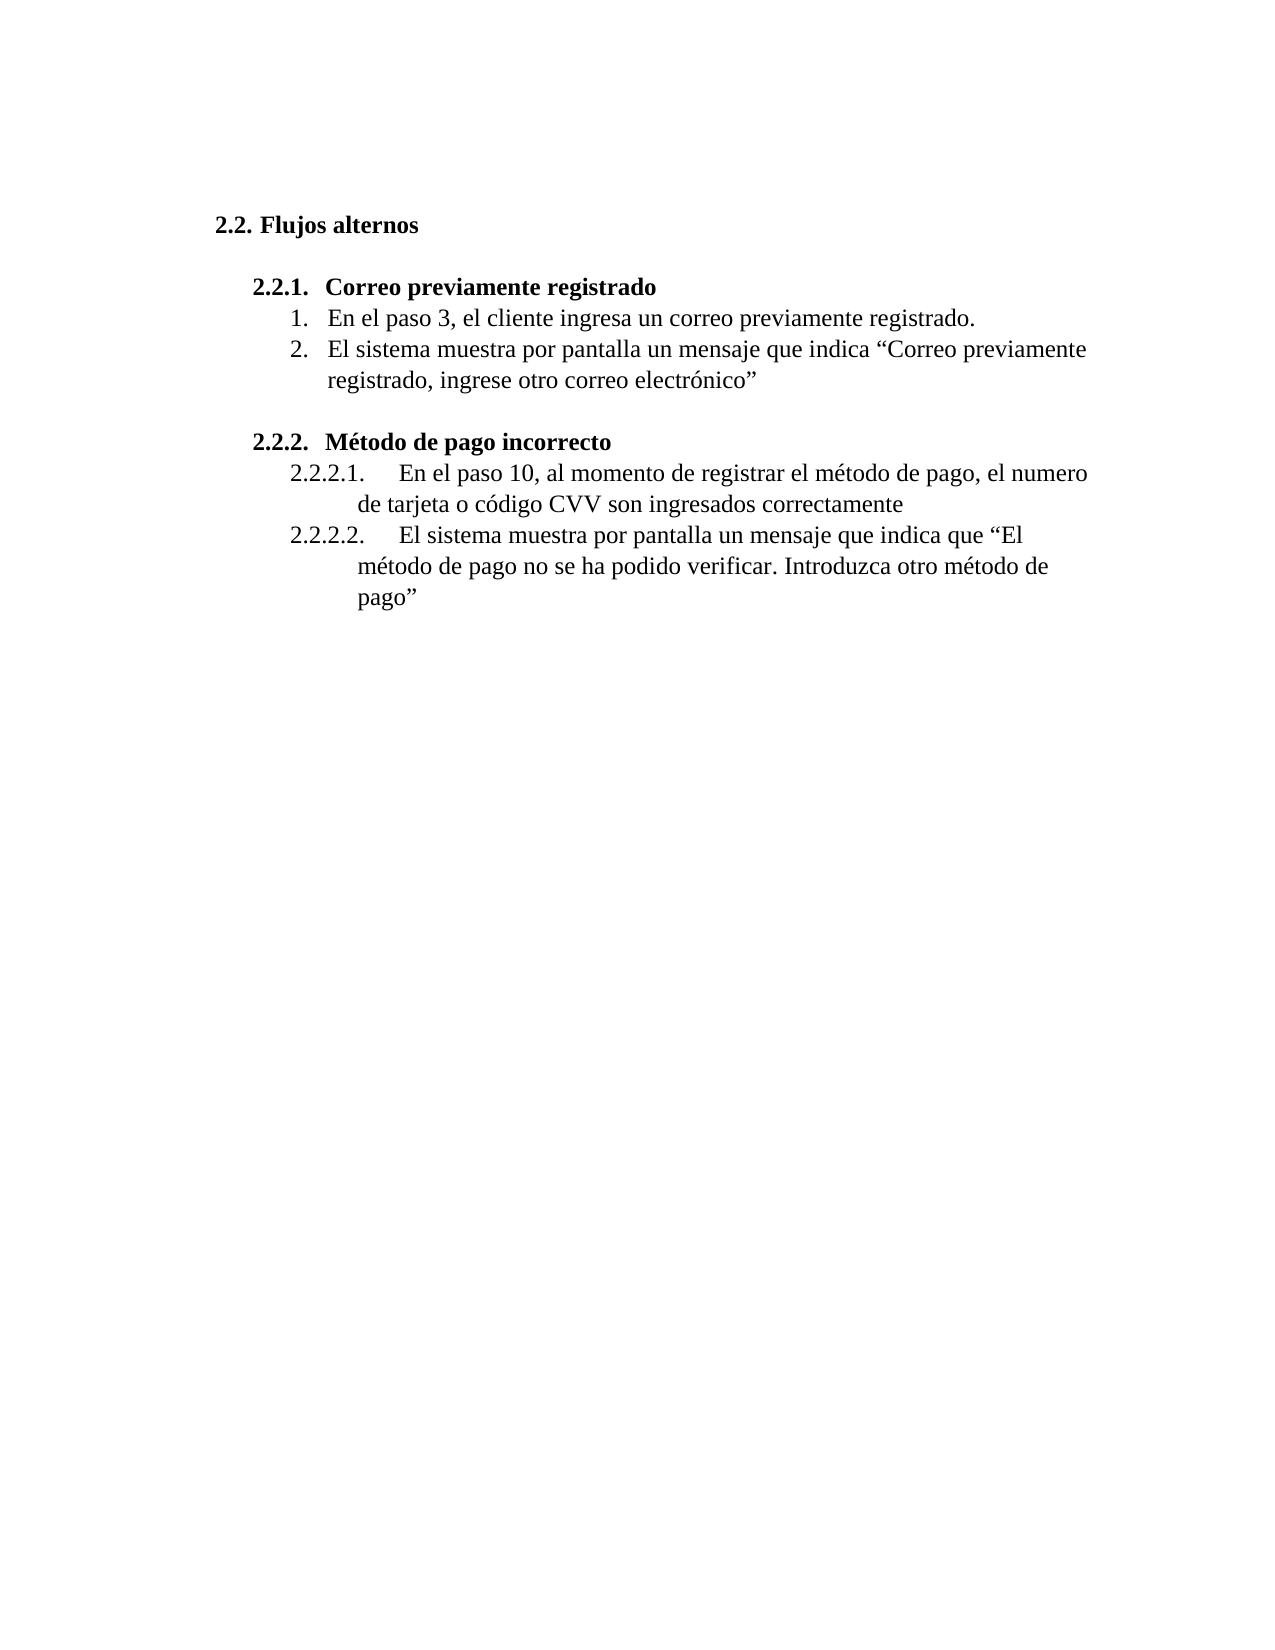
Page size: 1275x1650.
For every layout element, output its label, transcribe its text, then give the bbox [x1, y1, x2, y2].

list El sistema muestra por pantalla un mensaje que indica que “El método de pago no se ha podido verificar. Introduzca otro método de pago” [290, 520, 1098, 642]
list En el paso 3, el cliente ingresa un correo previamente registrado. [290, 303, 1098, 332]
list En el paso 10, al momento de registrar el método de pago, el numero de tarjeta o código CVV son ingresados correctamente [290, 458, 1098, 518]
list El sistema muestra por pantalla un mensaje que indica “Correo previamente registrado, ingrese otro correo electrónico” [290, 334, 1098, 425]
list Correo previamente registrado [252, 272, 1098, 301]
list Método de pago incorrecto [252, 427, 1098, 456]
list Flujos alternos [215, 210, 1098, 269]
